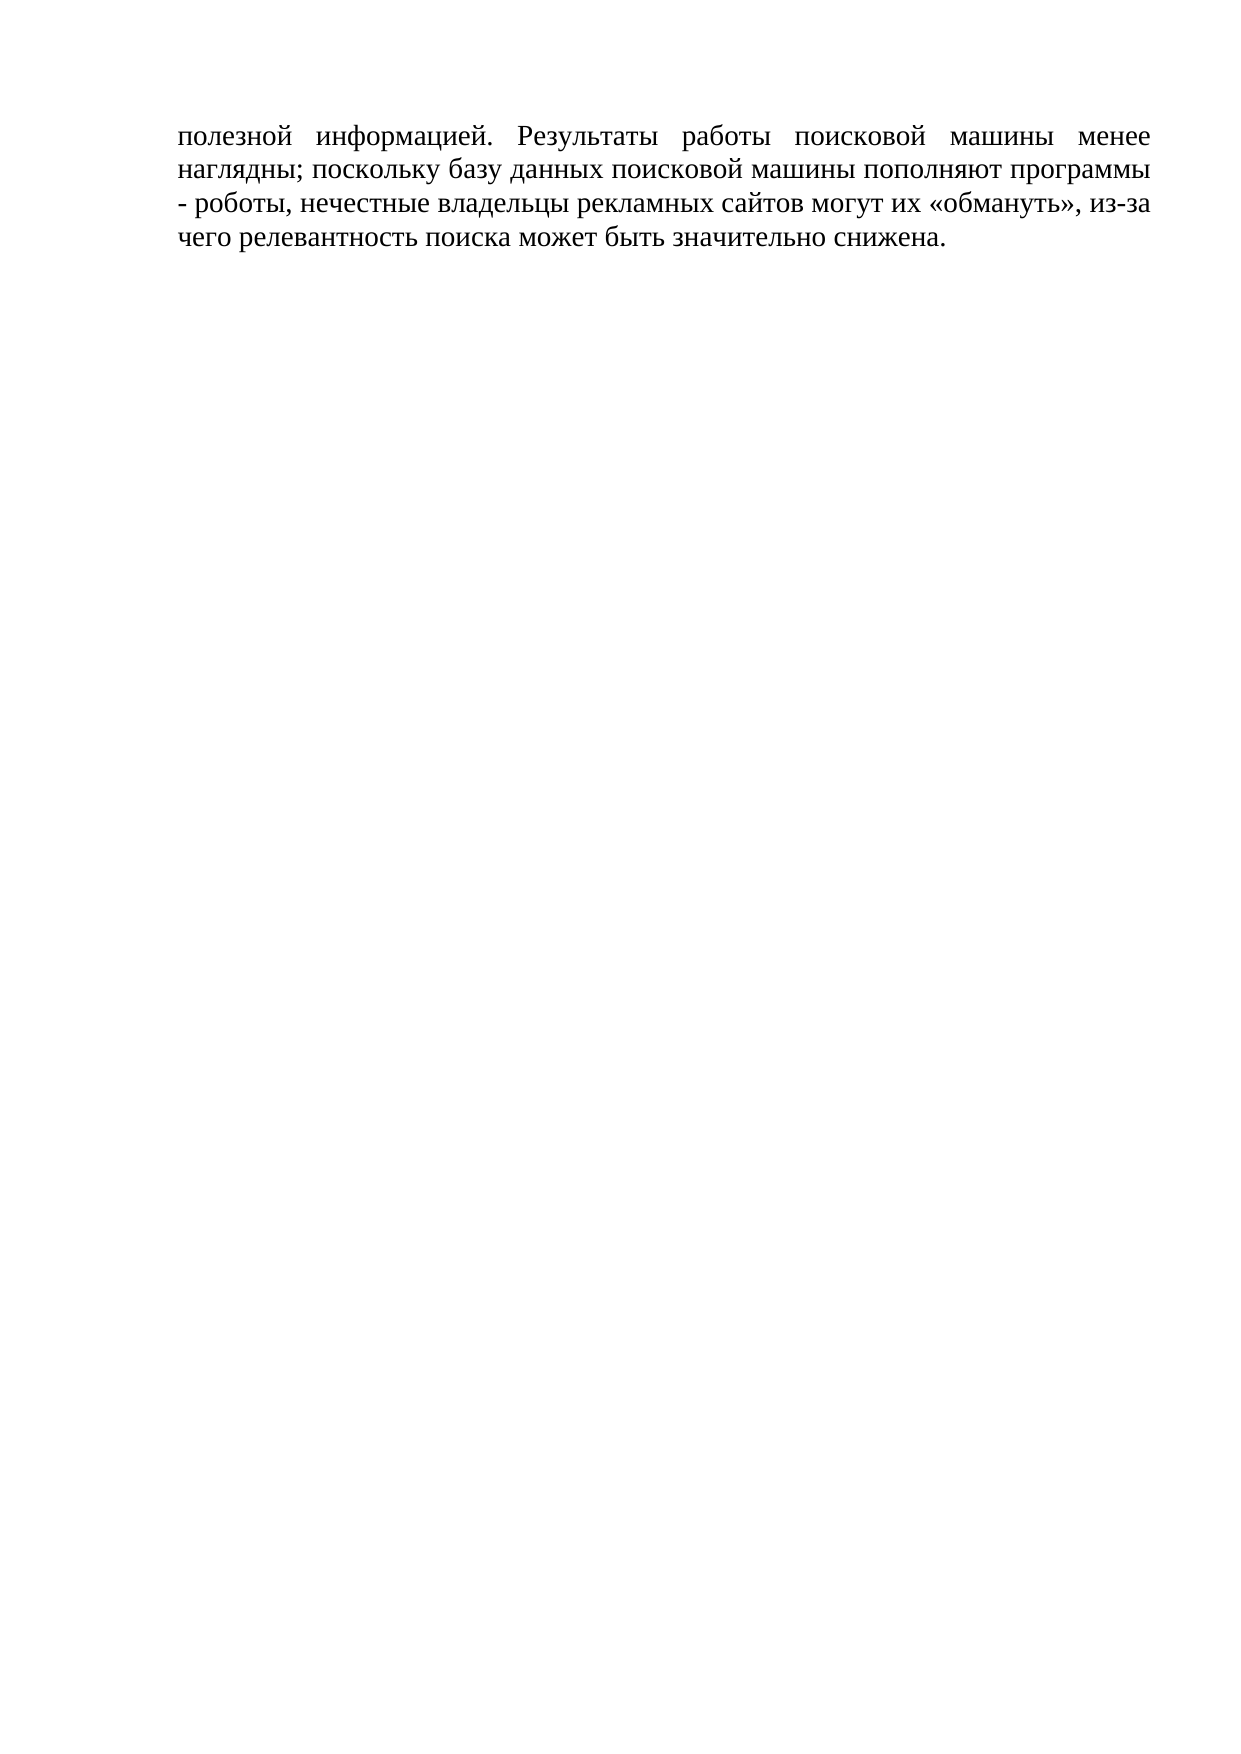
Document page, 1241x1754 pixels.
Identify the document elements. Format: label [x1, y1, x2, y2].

text [177, 118, 1152, 252]
